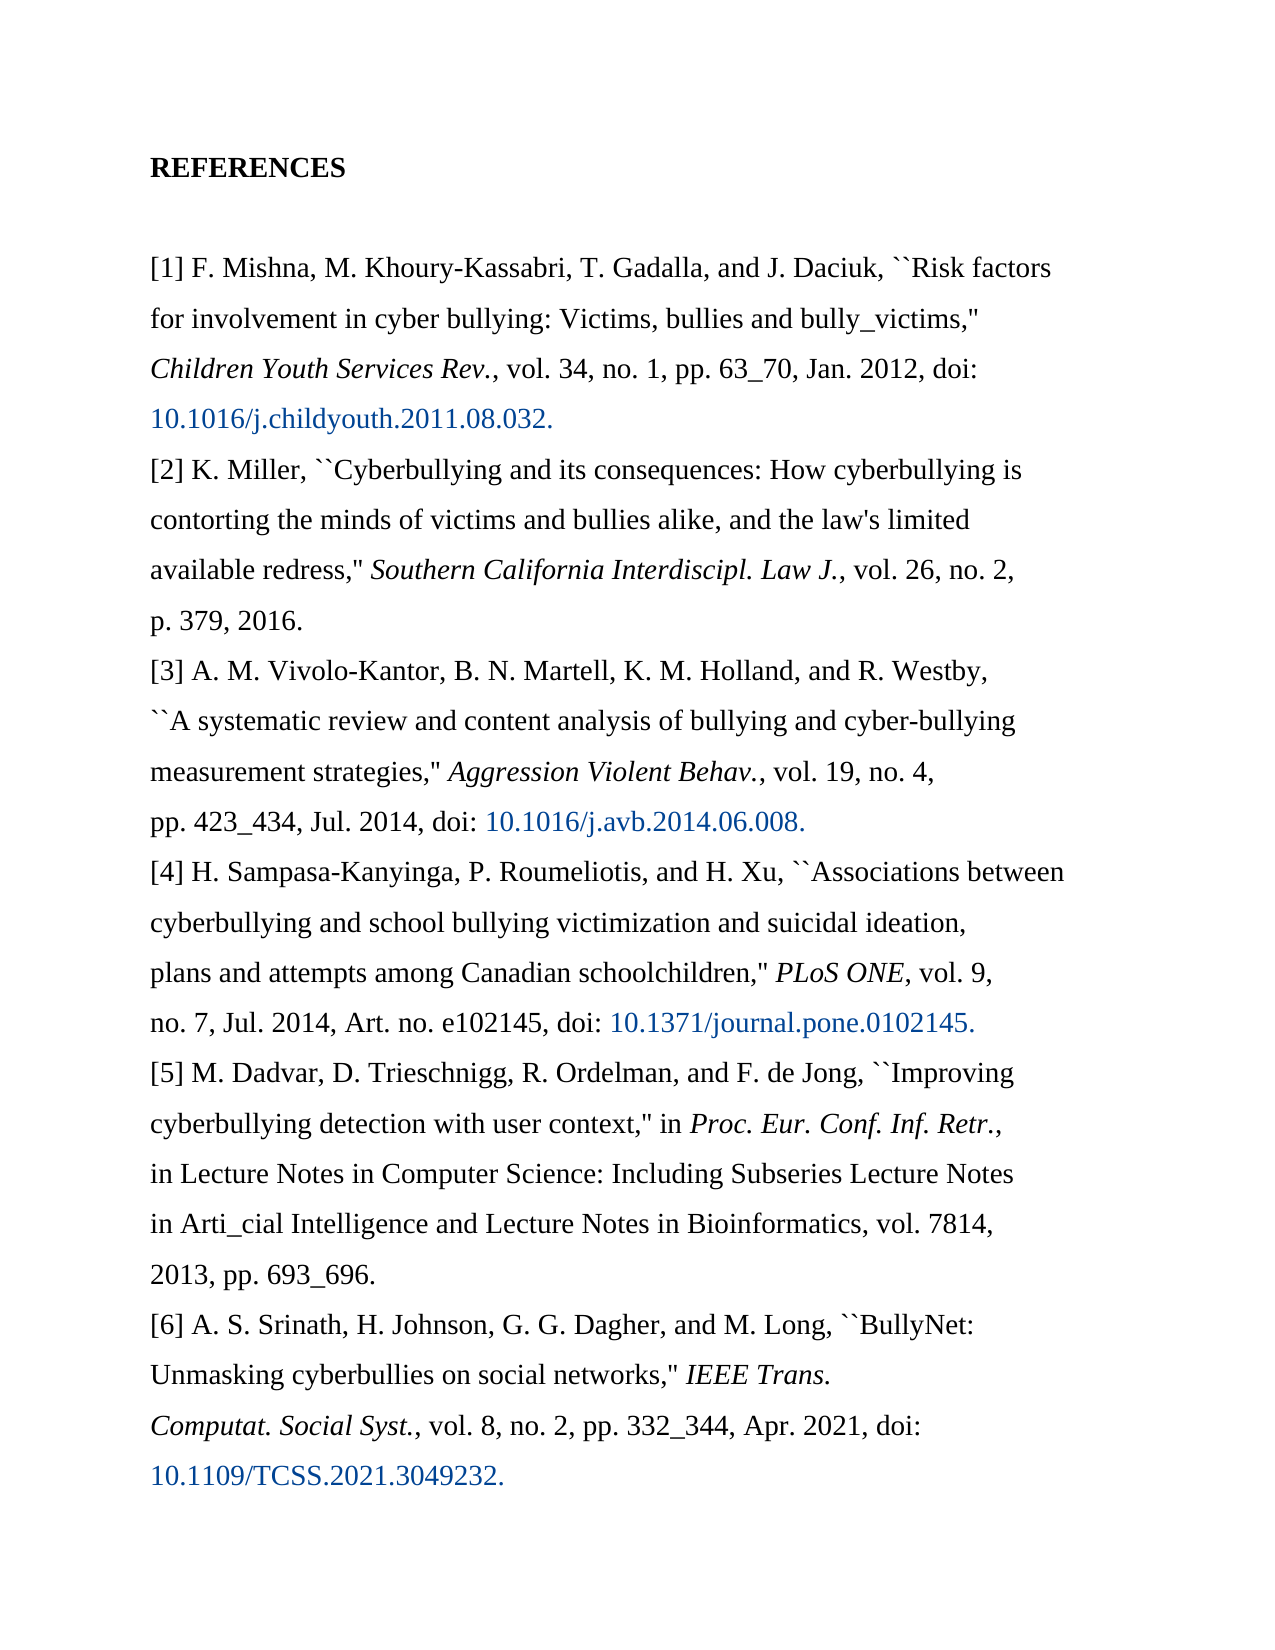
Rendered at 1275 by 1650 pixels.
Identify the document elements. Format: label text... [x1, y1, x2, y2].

text [3] A. M. Vivolo-Kantor, B. N. Martell, K. M. Holland, and R. Westby, [150, 653, 1125, 687]
text cyberbullying detection with user context,'' in Proc. Eur. Conf. Inf. Retr., [150, 1106, 1125, 1139]
text plans and attempts among Canadian schoolchildren,'' PLoS ONE, vol. 9, [150, 955, 1125, 988]
text in Arti_cial Intelligence and Lecture Notes in Bioinformatics, vol. 7814, [150, 1207, 1125, 1240]
text [4] H. Sampasa-Kanyinga, P. Roumeliotis, and H. Xu, ``Associations between [150, 854, 1125, 888]
text [6] A. S. Srinath, H. Johnson, G. G. Dagher, and M. Long, ``BullyNet: [150, 1307, 1125, 1341]
text ``A systematic review and content analysis of bullying and cyber-bullying [150, 703, 1125, 737]
text [2] K. Miller, ``Cyberbullying and its consequences: How cyberbullying is [150, 452, 1125, 485]
text [1] F. Mishna, M. Khoury-Kassabri, T. Gadalla, and J. Daciuk, ``Risk factors [150, 251, 1125, 284]
text REFERENCES [150, 150, 1125, 183]
text pp. 423_434, Jul. 2014, doi: 10.1016/j.avb.2014.06.008. [150, 804, 1125, 838]
text Children Youth Services Rev., vol. 34, no. 1, pp. 63_70, Jan. 2012, doi: [150, 351, 1125, 385]
text Computat. Social Syst., vol. 8, no. 2, pp. 332_344, Apr. 2021, doi: [150, 1408, 1125, 1441]
text no. 7, Jul. 2014, Art. no. e102145, doi: 10.1371/journal.pone.0102145. [150, 1005, 1125, 1039]
text in Lecture Notes in Computer Science: Including Subseries Lecture Notes [150, 1156, 1125, 1190]
text 10.1016/j.childyouth.2011.08.032. [150, 402, 1125, 435]
text 10.1109/TCSS.2021.3049232. [150, 1458, 1125, 1492]
text Unmasking cyberbullies on social networks,'' IEEE Trans. [150, 1357, 1125, 1391]
text [5] M. Dadvar, D. Trieschnigg, R. Ordelman, and F. de Jong, ``Improving [150, 1056, 1125, 1089]
text contorting the minds of victims and bullies alike, and the law's limited [150, 502, 1125, 536]
text measurement strategies,'' Aggression Violent Behav., vol. 19, no. 4, [150, 754, 1125, 787]
text 2013, pp. 693_696. [150, 1257, 1125, 1290]
text cyberbullying and school bullying victimization and suicidal ideation, [150, 905, 1125, 938]
text p. 379, 2016. [150, 603, 1125, 636]
text available redress,'' Southern California Interdiscipl. Law J., vol. 26, no. 2, [150, 552, 1125, 586]
text for involvement in cyber bullying: Victims, bullies and bully_victims,'' [150, 301, 1125, 334]
